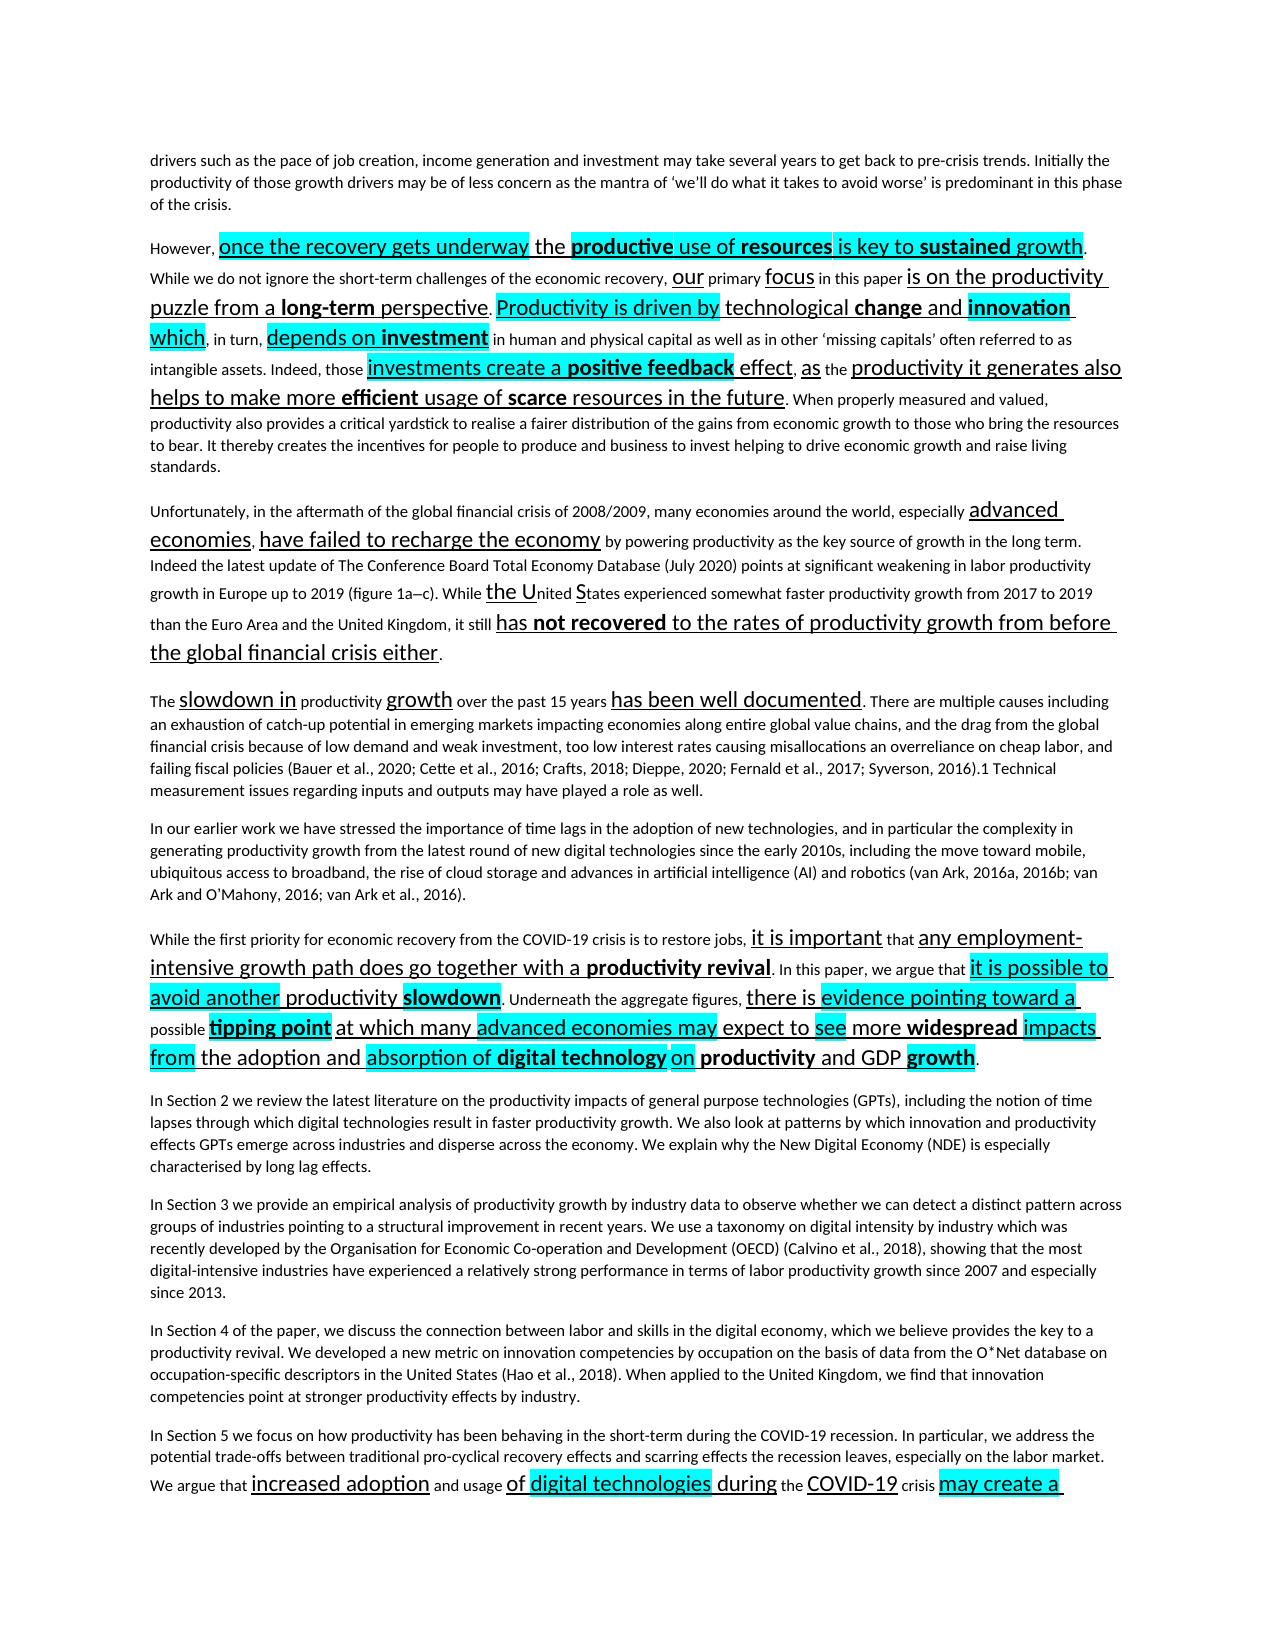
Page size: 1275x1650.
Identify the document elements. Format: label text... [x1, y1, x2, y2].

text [150, 1425, 1125, 1497]
text However, once the recovery gets underway the productive use of resources is key to sustained growth. While we do not ignore the short-term challenges of the economic recovery, our primary focus in this paper is on the productivity puzzle from a long-term perspective. Productivity is driven by technological change and innovation which, in turn, depends on investment in human and physical capital as well as in other ‘missing capitals’ often referred to as intangible assets. Indeed, those investments create a positive feedback effect, as the productivity it generates also helps to make more efficient usage of scarce resources in the future. When properly measured and valued, productivity also provides a critical yardstick to realise a fairer distribution of the gains from economic growth to those who bring the resources to bear. It thereby creates the incentives for people to produce and business to invest helping to drive economic growth and raise living standards. [150, 232, 1125, 477]
text While the first priority for economic recovery from the COVID-19 crisis is to restore jobs, it is important that any employment-intensive growth path does go together with a productivity revival. In this paper, we argue that it is possible to avoid another productivity slowdown. Underneath the aggregate figures, there is evidence pointing toward a possible tipping point at which many advanced economies may expect to see more widespread impacts from the adoption and absorption of digital technology on productivity and GDP growth. [150, 923, 1125, 1072]
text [150, 150, 1125, 214]
text In Section 4 of the paper, we discuss the connection between labor and skills in the digital economy, which we believe provides the key to a productivity revival. We developed a new metric on innovation competencies by occupation on the basis of data from the O*Net database on occupation-specific descriptors in the United States (Hao et al., 2018). When applied to the United Kingdom, we find that innovation competencies point at stronger productivity effects by industry. [150, 1321, 1125, 1407]
text In our earlier work we have stressed the importance of time lags in the adoption of new technologies, and in particular the complexity in generating productivity growth from the latest round of new digital technologies since the early 2010s, including the move toward mobile, ubiquitous access to broadband, the rise of cloud storage and advances in artificial intelligence (AI) and robotics (van Ark, 2016a, 2016b; van Ark and O’Mahony, 2016; van Ark et al., 2016). [150, 818, 1125, 904]
text In Section 2 we review the latest literature on the productivity impacts of general purpose technologies (GPTs), including the notion of time lapses through which digital technologies result in faster productivity growth. We also look at patterns by which innovation and productivity effects GPTs emerge across industries and disperse across the economy. We explain why the New Digital Economy (NDE) is especially characterised by long lag effects. [150, 1090, 1125, 1176]
text Unfortunately, in the aftermath of the global financial crisis of 2008/2009, many economies around the world, especially advanced economies, have failed to recharge the economy by powering productivity as the key source of growth in the long term. Indeed the latest update of The Conference Board Total Economy Database (July 2020) points at significant weakening in labor productivity growth in Europe up to 2019 (figure 1a–c). While the United States experienced somewhat faster productivity growth from 2017 to 2019 than the Euro Area and the United Kingdom, it still has not recovered to the rates of productivity growth from before the global financial crisis either. [150, 495, 1125, 666]
text In Section 3 we provide an empirical analysis of productivity growth by industry data to observe whether we can detect a distinct pattern across groups of industries pointing to a structural improvement in recent years. We use a taxonomy on digital intensity by industry which was recently developed by the Organisation for Economic Co-operation and Development (OECD) (Calvino et al., 2018), showing that the most digital-intensive industries have experienced a relatively strong performance in terms of labor productivity growth since 2007 and especially since 2013. [150, 1194, 1125, 1302]
text The slowdown in productivity growth over the past 15 years has been well documented. There are multiple causes including an exhaustion of catch-up potential in emerging markets impacting economies along entire global value chains, and the drag from the global financial crisis because of low demand and weak investment, too low interest rates causing misallocations an overreliance on cheap labor, and failing fiscal policies (Bauer et al., 2020; Cette et al., 2016; Crafts, 2018; Dieppe, 2020; Fernald et al., 2017; Syverson, 2016).1 Technical measurement issues regarding inputs and outputs may have played a role as well. [150, 685, 1125, 800]
